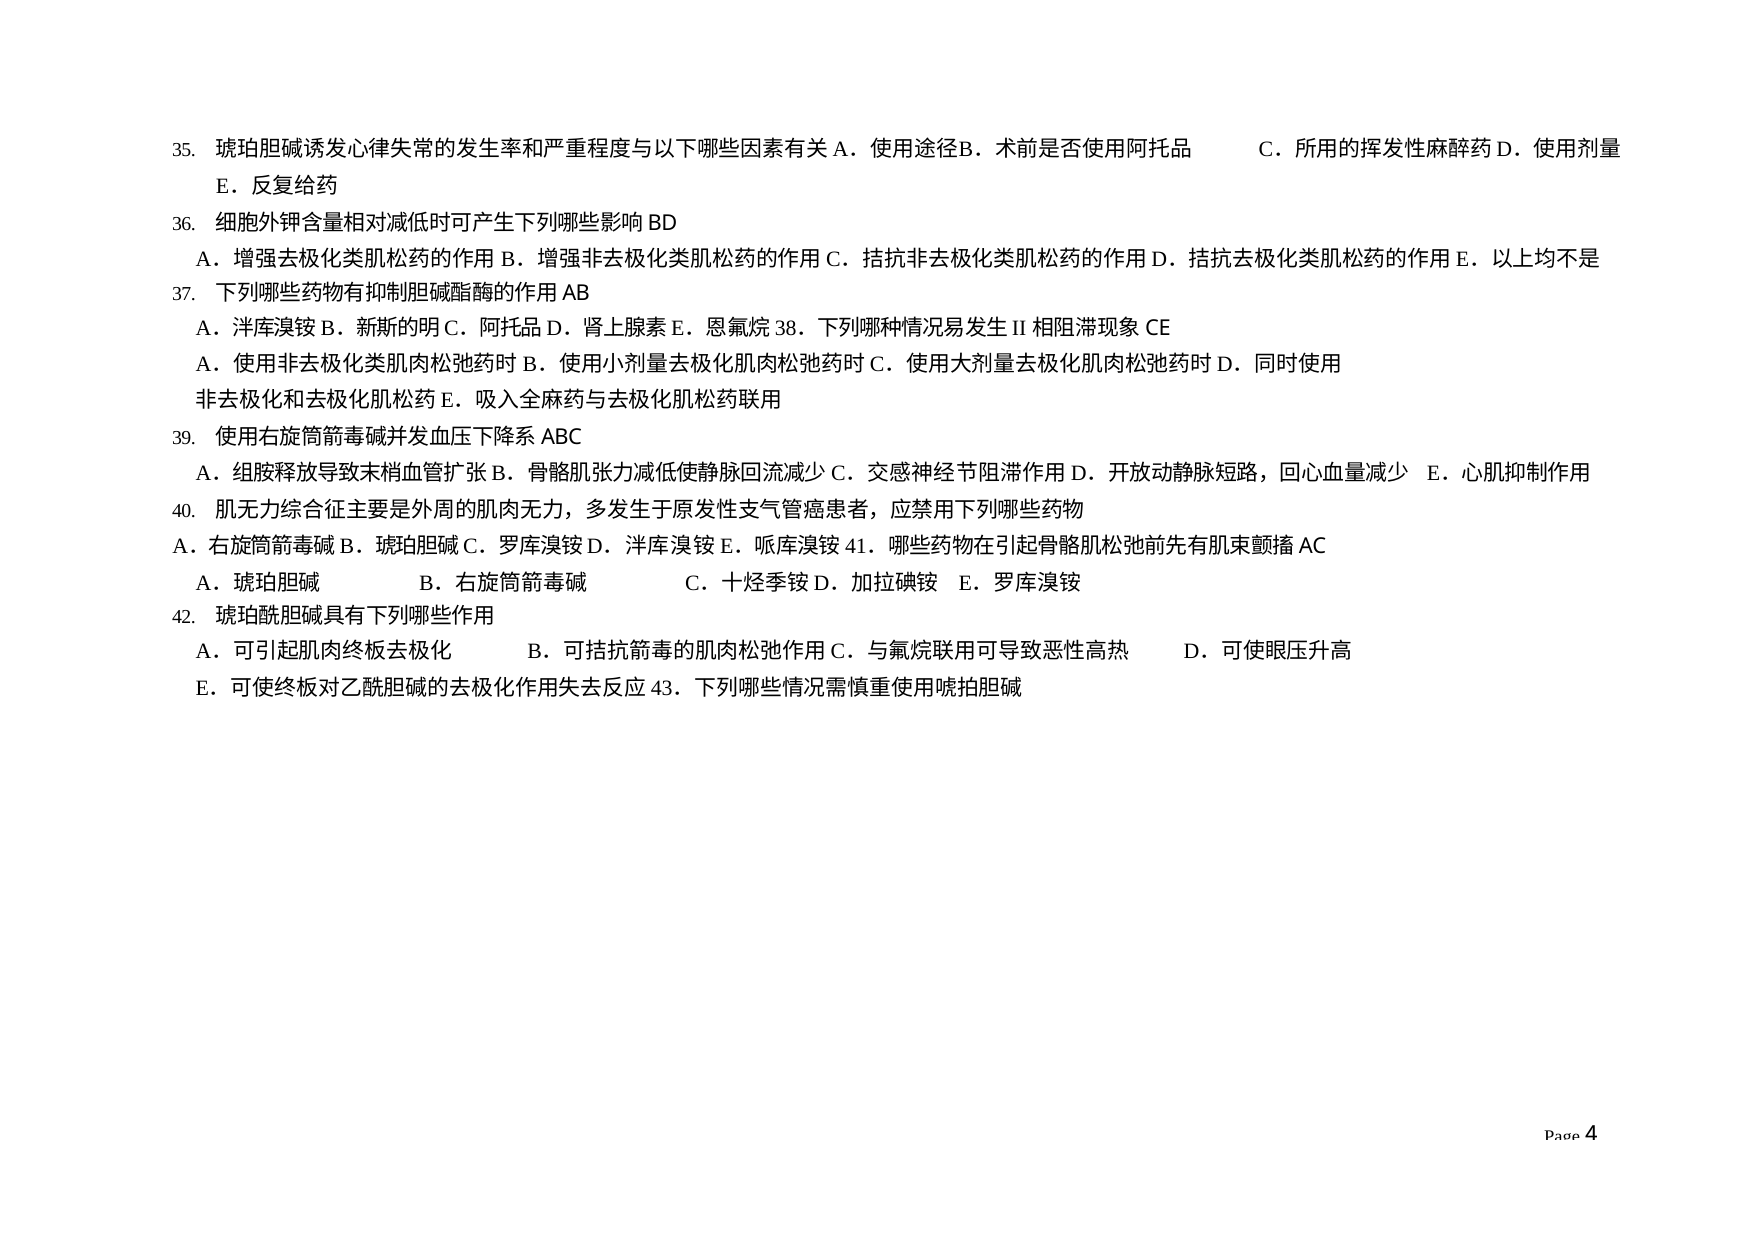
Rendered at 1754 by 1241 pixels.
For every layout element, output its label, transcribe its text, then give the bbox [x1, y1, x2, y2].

list 下列哪些药物有抑制胆碱酯酶的作用AB [172, 278, 1652, 306]
list 琥珀胆碱诱发心律失常的发生率和严重程度与以下哪些因素有关A．使用途径 B．术前是否使用阿托品 C．所用的挥发性麻醉药D．使用剂量 E．反复给药 [172, 131, 1635, 199]
list 细胞外钾含量相对减低时可产生下列哪些影响BD [172, 204, 1652, 236]
text A．琥珀胆碱 B．右旋筒箭毒碱 C．十烃季铵D．加拉碘铵 E．罗库溴铵 [195, 564, 1602, 596]
text A．使用非去极化类肌肉松弛药时 B．使用小剂量去极化肌肉松弛药时C．使用大剂量去极化肌肉松弛药时D．同时使用非去极化和去极化肌松药E．吸入全麻药与去极化肌松药联用 [195, 346, 1360, 414]
list 使用右旋筒箭毒碱并发血压下降系ABC [172, 419, 1652, 451]
text A．右旋筒箭毒碱 B．琥珀胆碱 C．罗库溴铵 D．泮库溴铵E．哌库溴铵41．哪些药物在引起骨骼肌松弛前先有肌束颤搐AC [172, 528, 1648, 560]
list 琥珀酰胆碱具有下列哪些作用 [172, 601, 1652, 629]
text A．泮库溴铵 B．新斯的明 C．阿托品 D．肾上腺素 E．恩氟烷38．下列哪种情况易发生 II 相阻滞现象CE [172, 309, 1587, 341]
text A．增强去极化类肌松药的作用 B．增强非去极化类肌松药的作用C．拮抗非去极化类肌松药的作用D．拮抗去极化类肌松药的作用E．以上均不是 [195, 241, 1621, 273]
text A．可引起肌肉终板去极化 B．可拮抗箭毒的肌肉松弛作用C．与氟烷联用可导致恶性高热 D．可使眼压升高 [195, 633, 1621, 664]
list 肌无力综合征主要是外周的肌肉无力，多发生于原发性支气管癌患者，应禁用下列哪些药物 [172, 492, 1647, 523]
text E．可使终板对乙酰胆碱的去极化作用失去反应43．下列哪些情况需慎重使用唬拍胆碱 [172, 670, 1439, 701]
text A．组胺释放导致末梢血管扩张 B．骨骼肌张力减低使静脉回流减少C．交感神经节阻滞作用D．开放动静脉短路，回心血量减少 E．心肌抑制作用 [195, 455, 1637, 487]
